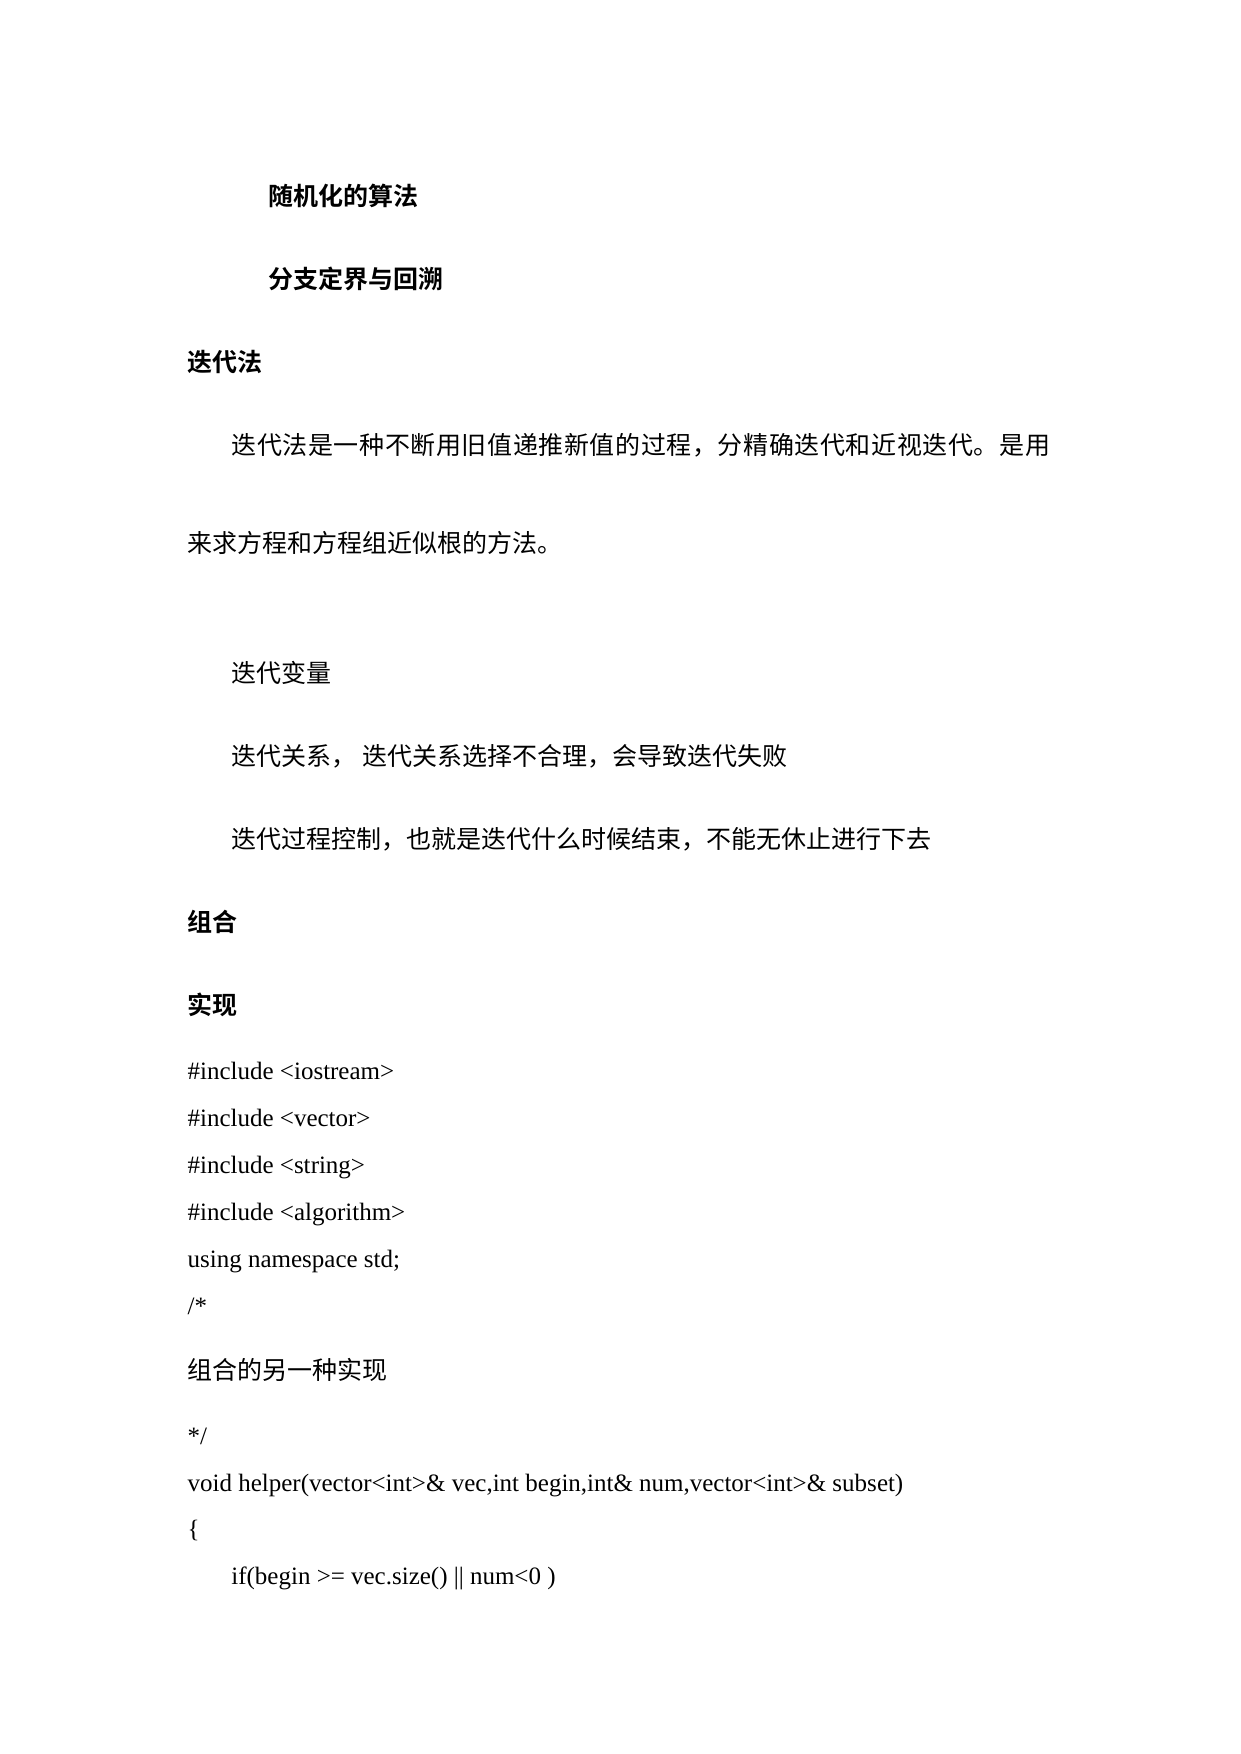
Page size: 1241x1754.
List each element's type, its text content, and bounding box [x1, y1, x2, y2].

text void helper(vector<int>& vec,int begin,int& num,vector<int>& subset) [187, 1466, 1053, 1498]
subtitle 组合 [187, 888, 1053, 953]
text 组合的另一种实现 [187, 1336, 1053, 1401]
text 迭代关系， 迭代关系选择不合理，会导致迭代失败 [187, 722, 1053, 787]
text 迭代过程控制，也就是迭代什么时候结束，不能无休止进行下去 [187, 805, 1053, 870]
list 随机化的算法 [269, 162, 1053, 227]
text #include <iostream> [187, 1054, 1053, 1087]
list 分支定界与回溯 [269, 245, 1053, 310]
text 迭代法是一种不断用旧值递推新值的过程，分精确迭代和近视迭代。是用来求方程和方程组近似根的方法。 [187, 411, 1053, 574]
text 迭代变量 [187, 639, 1053, 704]
text #include <vector> [187, 1101, 1053, 1134]
text #include <algorithm> [187, 1195, 1053, 1228]
text { [187, 1513, 1053, 1545]
text */ [187, 1419, 1053, 1451]
text if(begin >= vec.size() || num<0 ) [187, 1559, 1053, 1592]
text using namespace std; [187, 1242, 1053, 1274]
text /* [187, 1289, 1053, 1321]
text #include <string> [187, 1148, 1053, 1181]
subtitle 实现 [187, 971, 1053, 1036]
subtitle 迭代法 [187, 328, 1053, 393]
